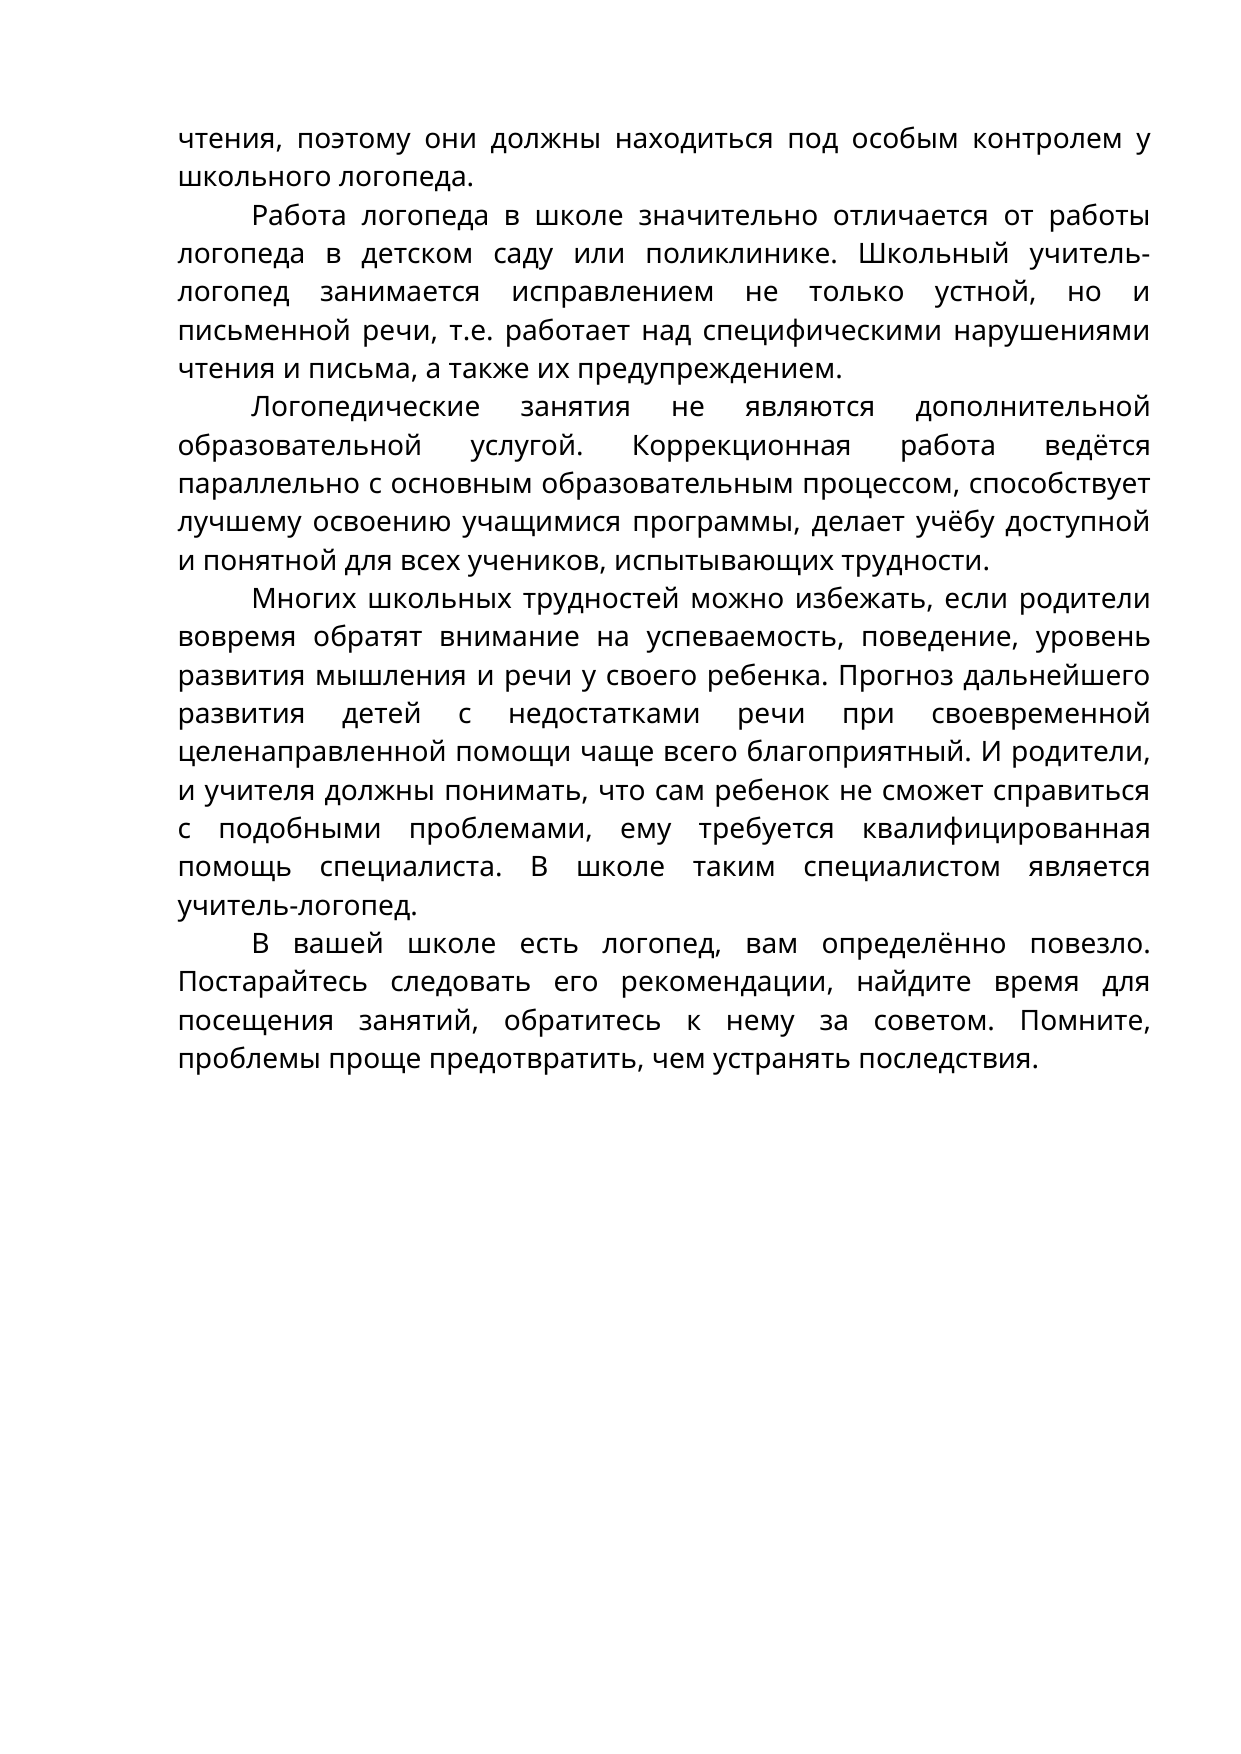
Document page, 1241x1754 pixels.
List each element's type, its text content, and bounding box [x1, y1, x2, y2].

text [177, 118, 1152, 195]
text Многих школьных трудностей можно избежать, если родители вовремя обратят внимание на успеваемость, поведение, уровень развития мышления и речи у своего ребенка. Прогноз дальнейшего развития детей с недостатками речи при своевременной целенаправленной помощи чаще всего благоприятный. И родители, и учителя должны понимать, что сам ребенок не сможет справиться с подобными проблемами, ему требуется квалифицированная помощь специалиста. В школе таким специалистом является учитель-логопед. [177, 578, 1152, 923]
text Работа логопеда в школе значительно отличается от работы логопеда в детском саду или поликлинике. Школьный учитель-логопед занимается исправлением не только устной, но и письменной речи, т.е. работает над специфическими нарушениями чтения и письма, а также их предупреждением. [177, 195, 1152, 386]
text Логопедические занятия не являются дополнительной образовательной услугой. Коррекционная работа ведётся параллельно с основным образовательным процессом, способствует лучшему освоению учащимися программы, делает учёбу доступной и понятной для всех учеников, испытывающих трудности. [177, 386, 1152, 578]
text В вашей школе есть логопед, вам определённо повезло. Постарайтесь следовать его рекомендации, найдите время для посещения занятий, обратитесь к нему за советом. Помните, проблемы проще предотвратить, чем устранять последствия. [177, 923, 1152, 1076]
